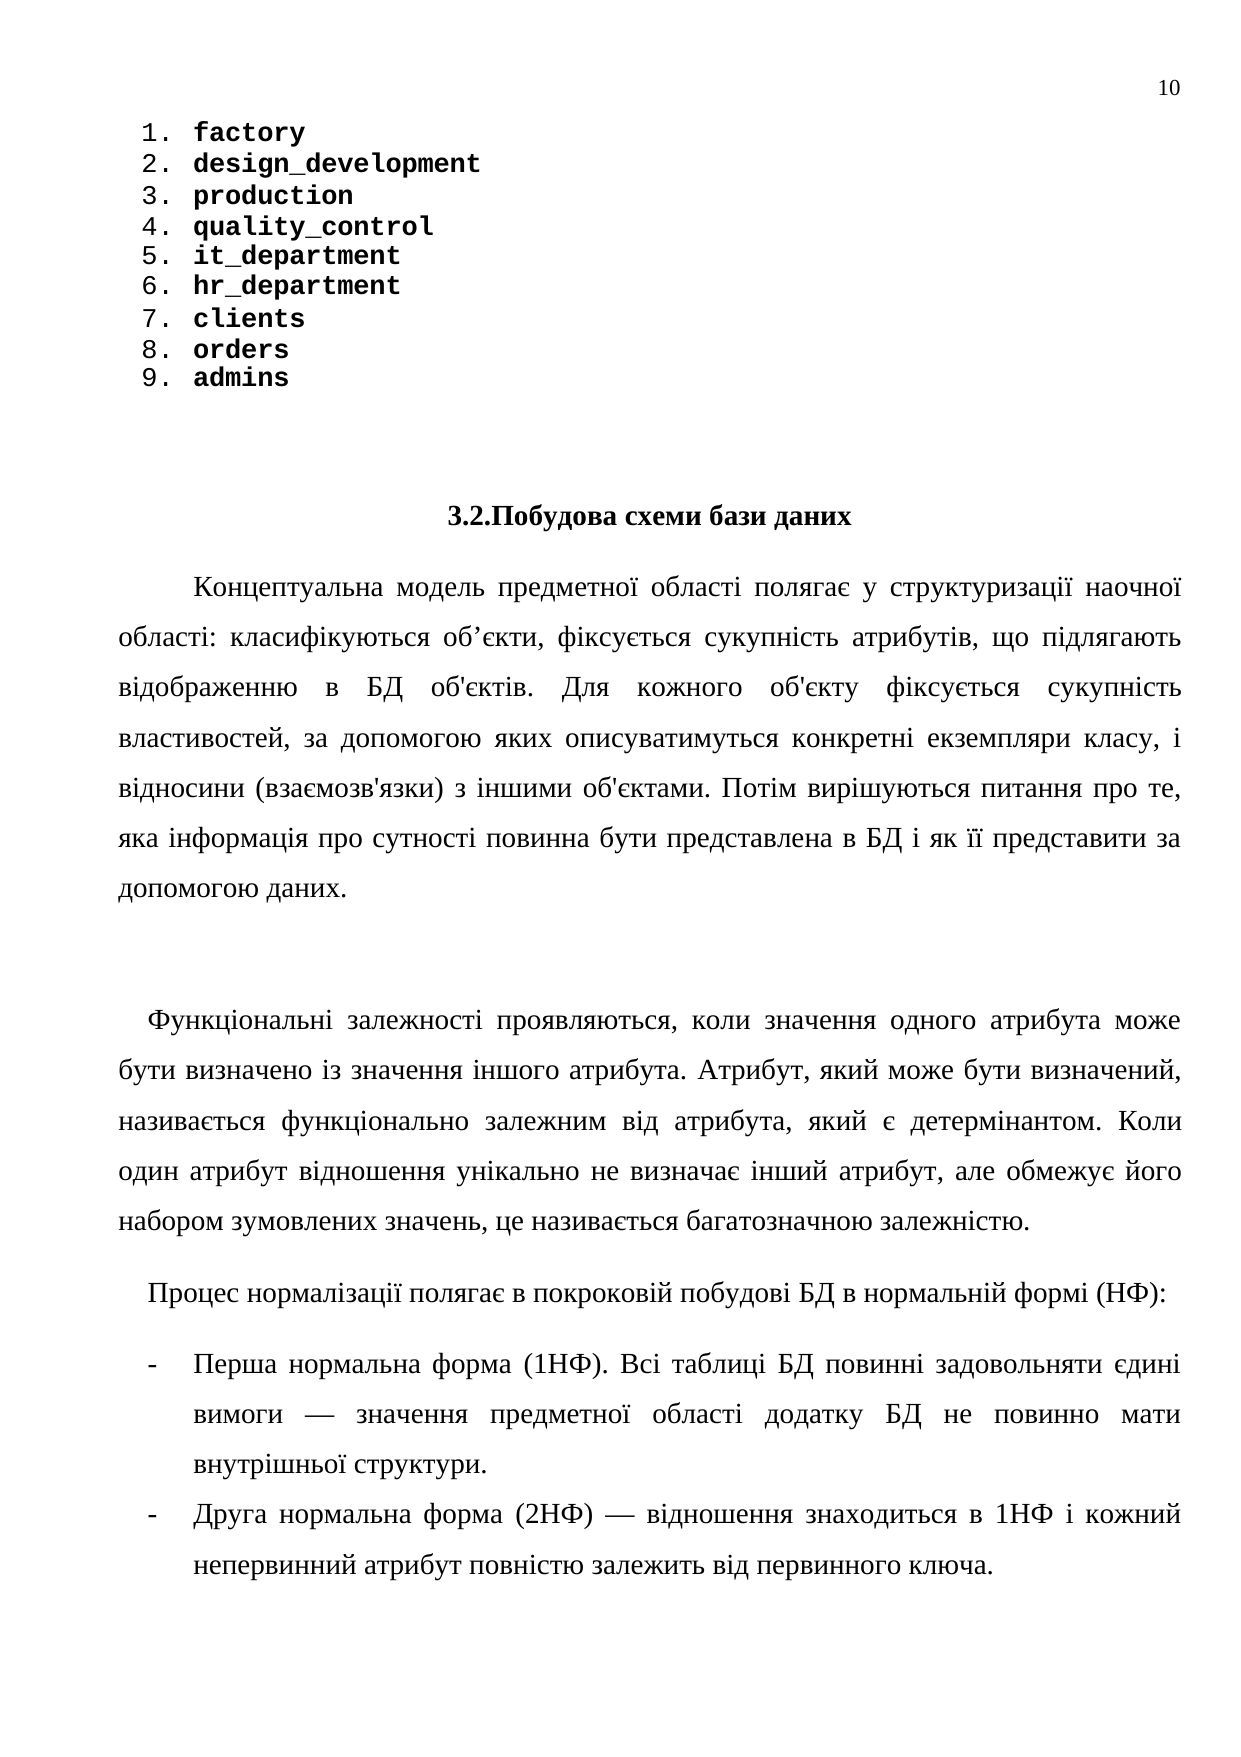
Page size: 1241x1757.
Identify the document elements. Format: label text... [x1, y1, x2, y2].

list it_department [141, 242, 1192, 272]
text Концептуальна модель предметної області полягає у структуризації наочної області: класифікуються об’єкти, фіксується сукупність атрибутів, що підлягають відображенню в БД об'єктів. Для кожного об'єкту фіксується сукупність властивостей, за допомогою яких описуватимуться конкретні екземпляри класу, і відносини (взаємозв'язки) з іншими об'єктами. Потім вирішуються питання про те, яка інформація про сутності повинна бути представлена в БД і як її представити за допомогою даних. [118, 569, 1182, 904]
list Друга нормальна форма (2НФ) — відношення знаходиться в 1НФ і кожний непервинний атрибут повністю залежить від первинного ключа. [147, 1497, 1182, 1581]
list production [141, 180, 1192, 211]
list quality_control [141, 211, 1192, 242]
text Функціональні залежності проявляються, коли значення одного атрибута може бути визначено із значення іншого атрибута. Атрибут, який може бути визначений, називається функціонально залежним від атрибута, який є детермінантом. Коли один атрибут відношення унікально не визначає інший атрибут, але обмежує його набором зумовлених значень, це називається багатозначною залежністю. [118, 1002, 1182, 1237]
text Процес нормалізації полягає в покроковій побудові БД в нормальній формі (НФ): [147, 1275, 1192, 1309]
list clients [141, 303, 1192, 334]
list factory [141, 119, 1192, 149]
list orders [141, 334, 1192, 364]
list admins [141, 364, 1192, 395]
list Перша нормальна форма (1НФ). Всі таблиці БД повинні задовольняти єдині вимоги — значення предметної області додатку БД не повинно мати внутрішньої структури. [147, 1346, 1182, 1480]
list design_development [141, 149, 1192, 180]
list hr_department [141, 272, 1192, 303]
list Побудова схеми бази даних [447, 498, 1192, 532]
